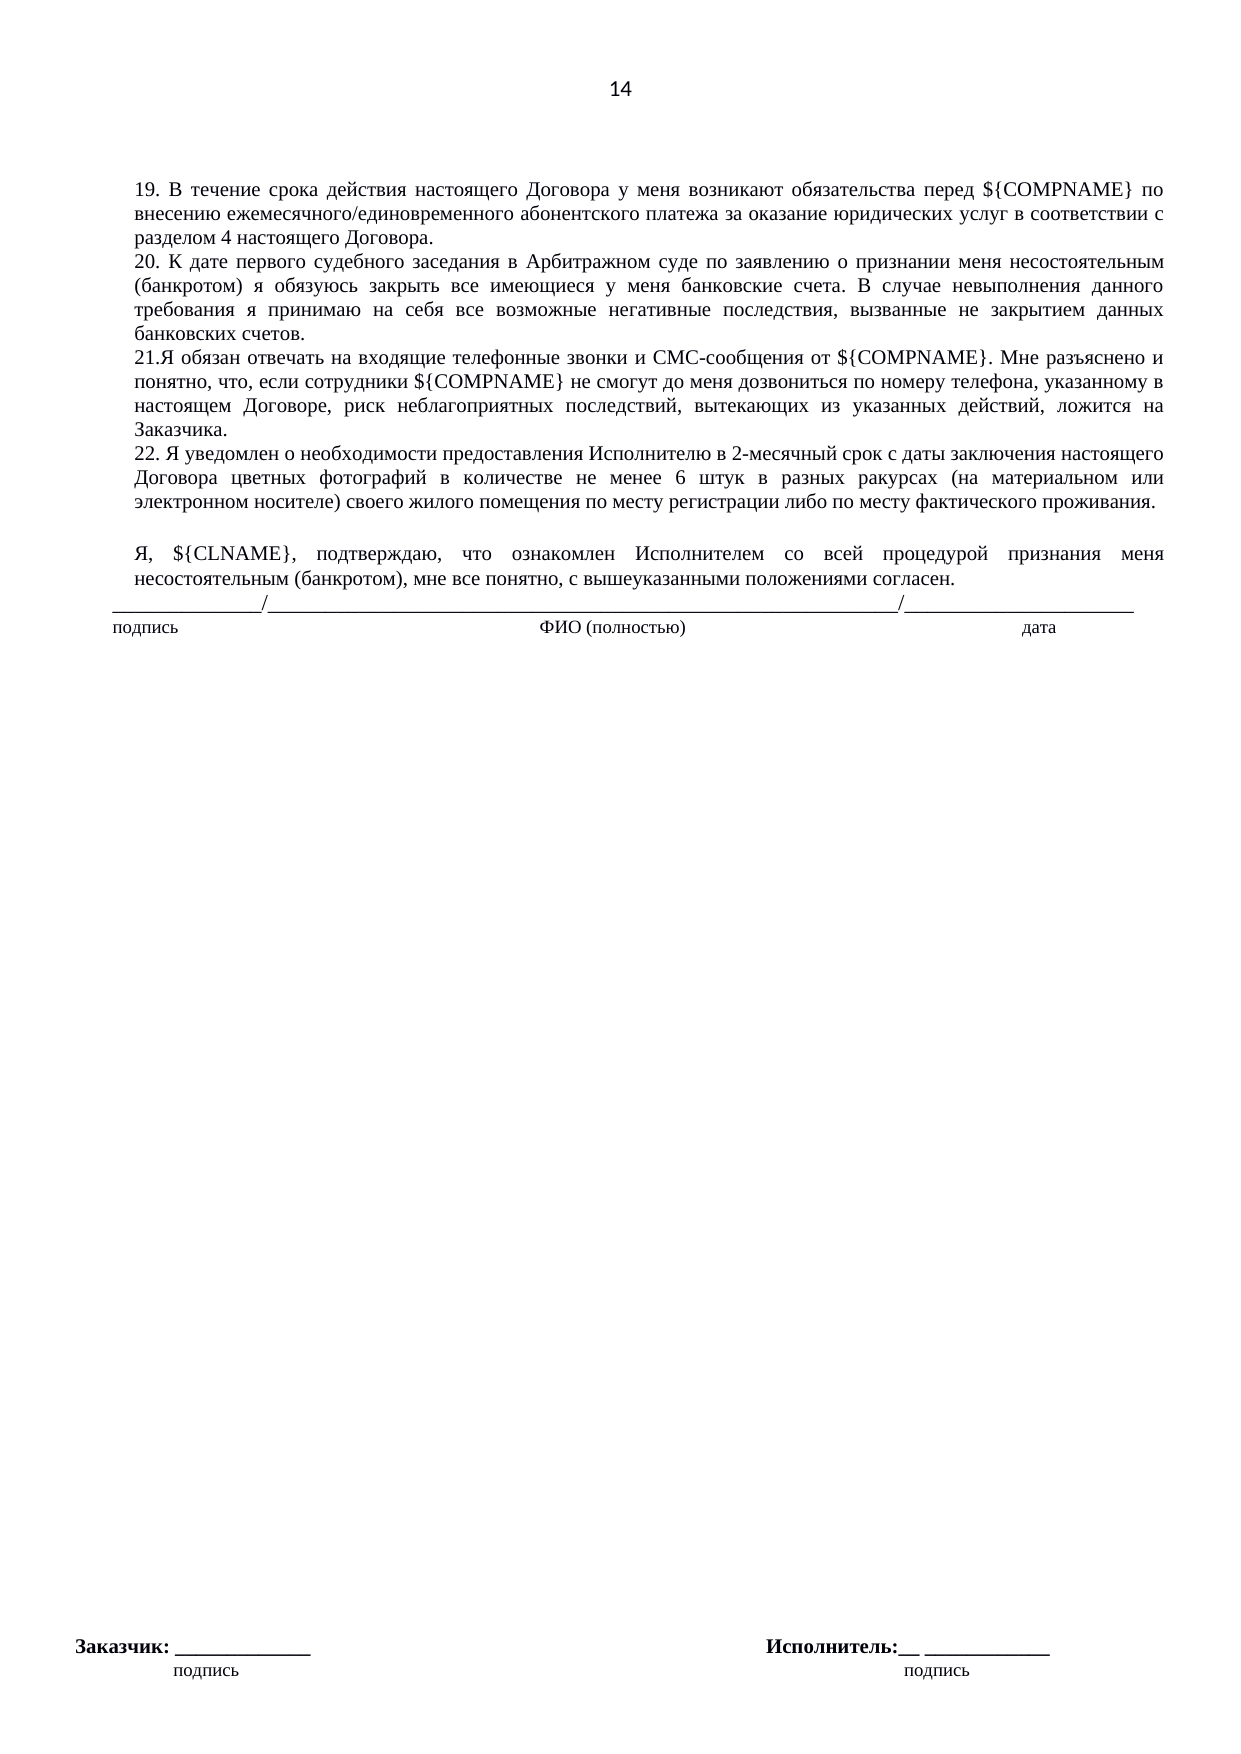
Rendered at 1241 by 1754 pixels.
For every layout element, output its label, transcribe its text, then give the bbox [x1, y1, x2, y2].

text 20. К дате первого судебного заседания в Арбитражном суде по заявлению о признании меня несостоятельным (банкротом) я обязуюсь закрыть все имеющиеся у меня банковские счета. В случае невыполнения данного требования я принимаю на себя все возможные негативные последствия, вызванные не закрытием данных банковских счетов. [134, 249, 1165, 345]
text 19. В течение срока действия настоящего Договора у меня возникают обязательства перед ${COMPNAME} по внесению ежемесячного/единовременного абонентского платежа за оказание юридических услуг в соответствии с разделом 4 настоящего Договора. [134, 176, 1165, 249]
text 22. Я уведомлен о необходимости предоставления Исполнителю в 2-месячный срок с даты заключения настоящего Договора цветных фотографий в количестве не менее 6 штук в разных ракурсах (на материальном или электронном носителе) своего жилого помещения по месту регистрации либо по месту фактического проживания. [134, 441, 1165, 513]
text Я, ${CLNAME}, подтверждаю, что ознакомлен Исполнителем со всей процедурой признания меня несостоятельным (банкротом), мне все понятно, с вышеуказанными положениями согласен. [134, 541, 1165, 589]
text _____________/_______________________________________________________/____________________ [75, 589, 1165, 616]
text подпись ФИО (полностью) дата [75, 616, 1165, 637]
text 21.Я обязан отвечать на входящие телефонные звонки и СМС-сообщения от ${COMPNAME}. Мне разъяснено и понятно, что, если сотрудники ${COMPNAME} не смогут до меня дозвониться по номеру телефона, указанному в настоящем Договоре, риск неблагоприятных последствий, вытекающих из указанных действий, ложится на Заказчика. [134, 345, 1165, 441]
